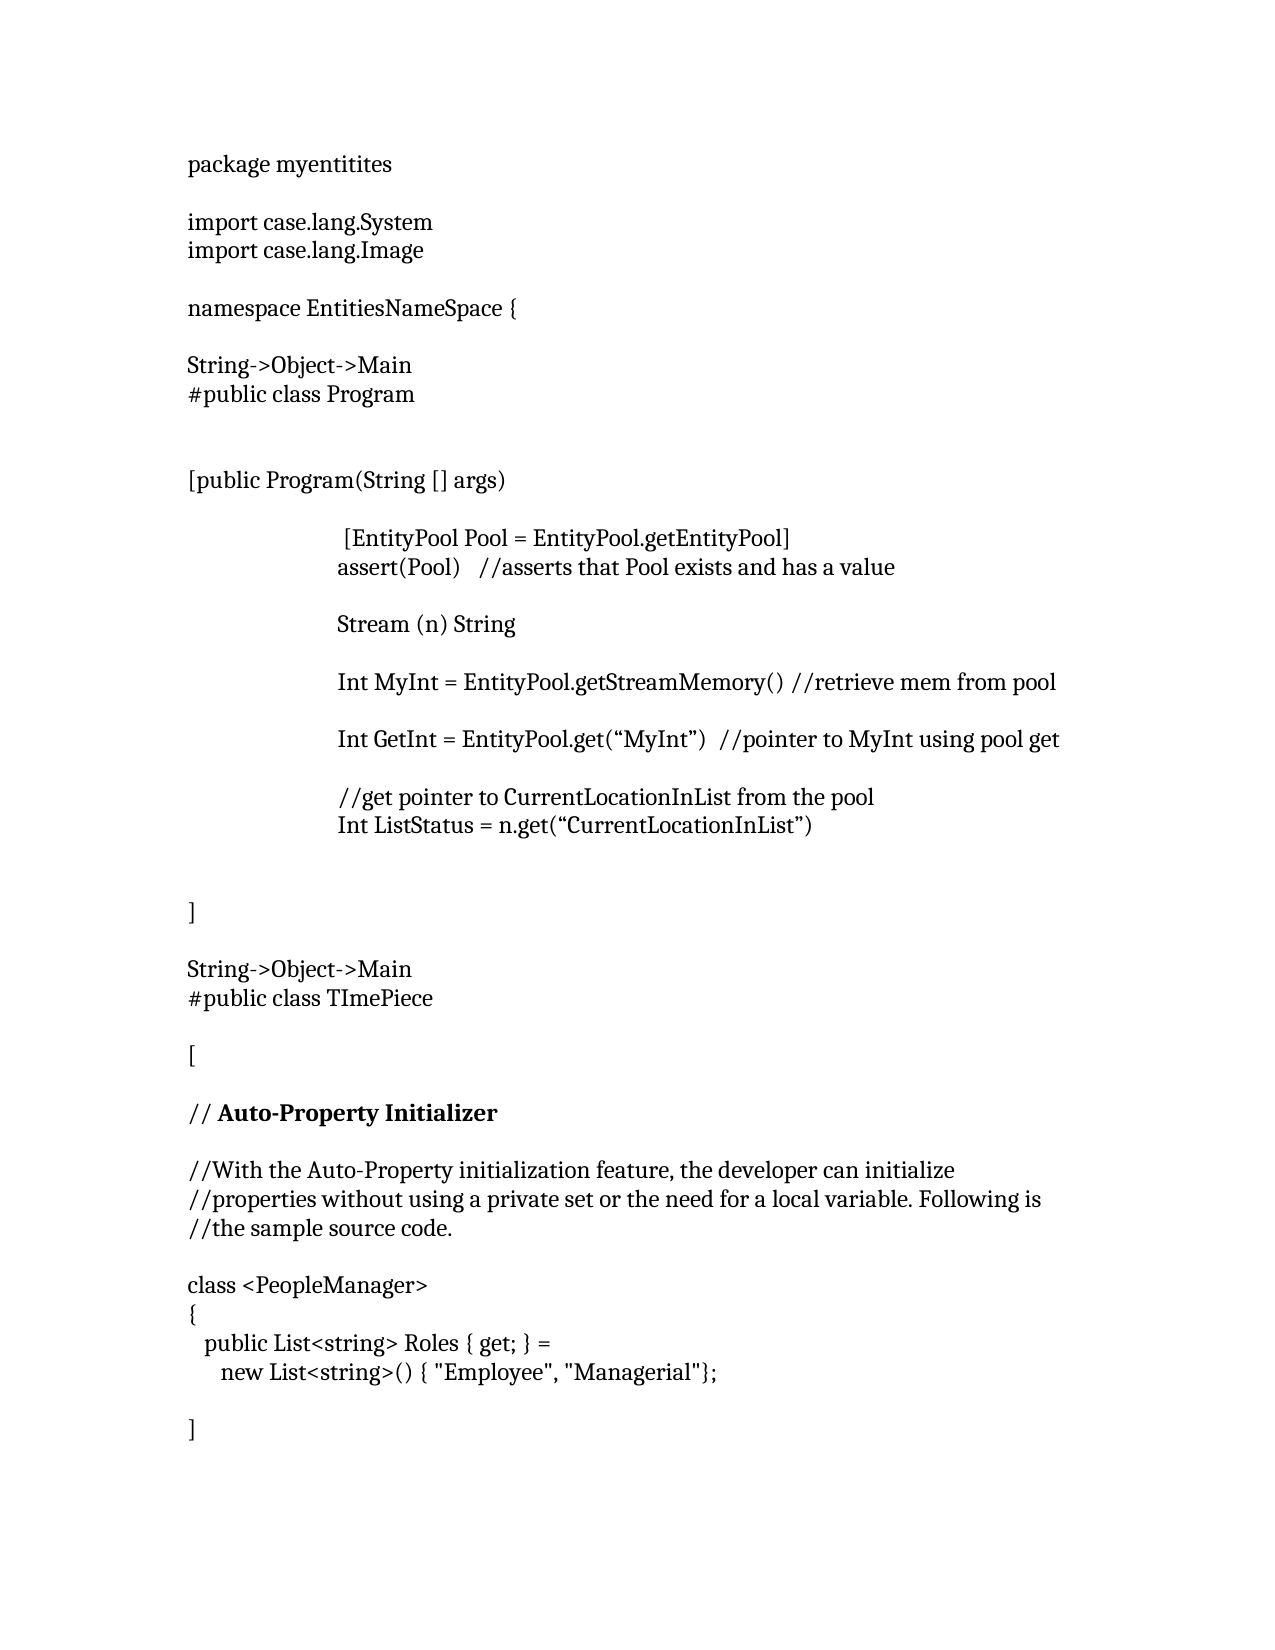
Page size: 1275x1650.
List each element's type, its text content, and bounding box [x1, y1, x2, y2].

text ] [187, 1415, 1087, 1444]
text //With the Auto-Property initialization feature, the developer can initialize //properties without using a private set or the need for a local variable. Following is //the sample source code. [187, 1156, 1087, 1242]
text import case.lang.Image [187, 236, 1087, 265]
text Stream (n) String [187, 610, 1087, 639]
text assert(Pool) //asserts that Pool exists and has a value [187, 552, 1087, 581]
text String->Object->Main [187, 955, 1087, 984]
text [EntityPool Pool = EntityPool.getEntityPool] [262, 524, 1087, 552]
text public List<string> Roles { get; } = [187, 1329, 1087, 1357]
text new List<string>() { "Employee", "Managerial"}; [187, 1357, 1087, 1386]
text class <PeopleManager> [187, 1271, 1087, 1300]
text { [187, 1300, 1087, 1329]
text String->Object->Main [187, 351, 1087, 380]
text package myentitites [187, 150, 1087, 179]
text Int ListStatus = n.get(“CurrentLocationInList”) [187, 811, 1087, 840]
text // Auto-Property Initializer [187, 1099, 1087, 1127]
text #public class TImePiece [187, 984, 1087, 1012]
text Int MyInt = EntityPool.getStreamMemory() //retrieve mem from pool [187, 667, 1087, 696]
text [ [187, 1041, 1087, 1070]
text //get pointer to CurrentLocationInList from the pool [187, 782, 1087, 811]
text import case.lang.System [187, 207, 1087, 236]
text [public Program(String [] args) [187, 466, 1087, 495]
text #public class Program [187, 380, 1087, 409]
text namespace EntitiesNameSpace { [187, 294, 1087, 322]
text ] [187, 897, 1087, 926]
text Int GetInt = EntityPool.get(“MyInt”) //pointer to MyInt using pool get [187, 725, 1087, 754]
